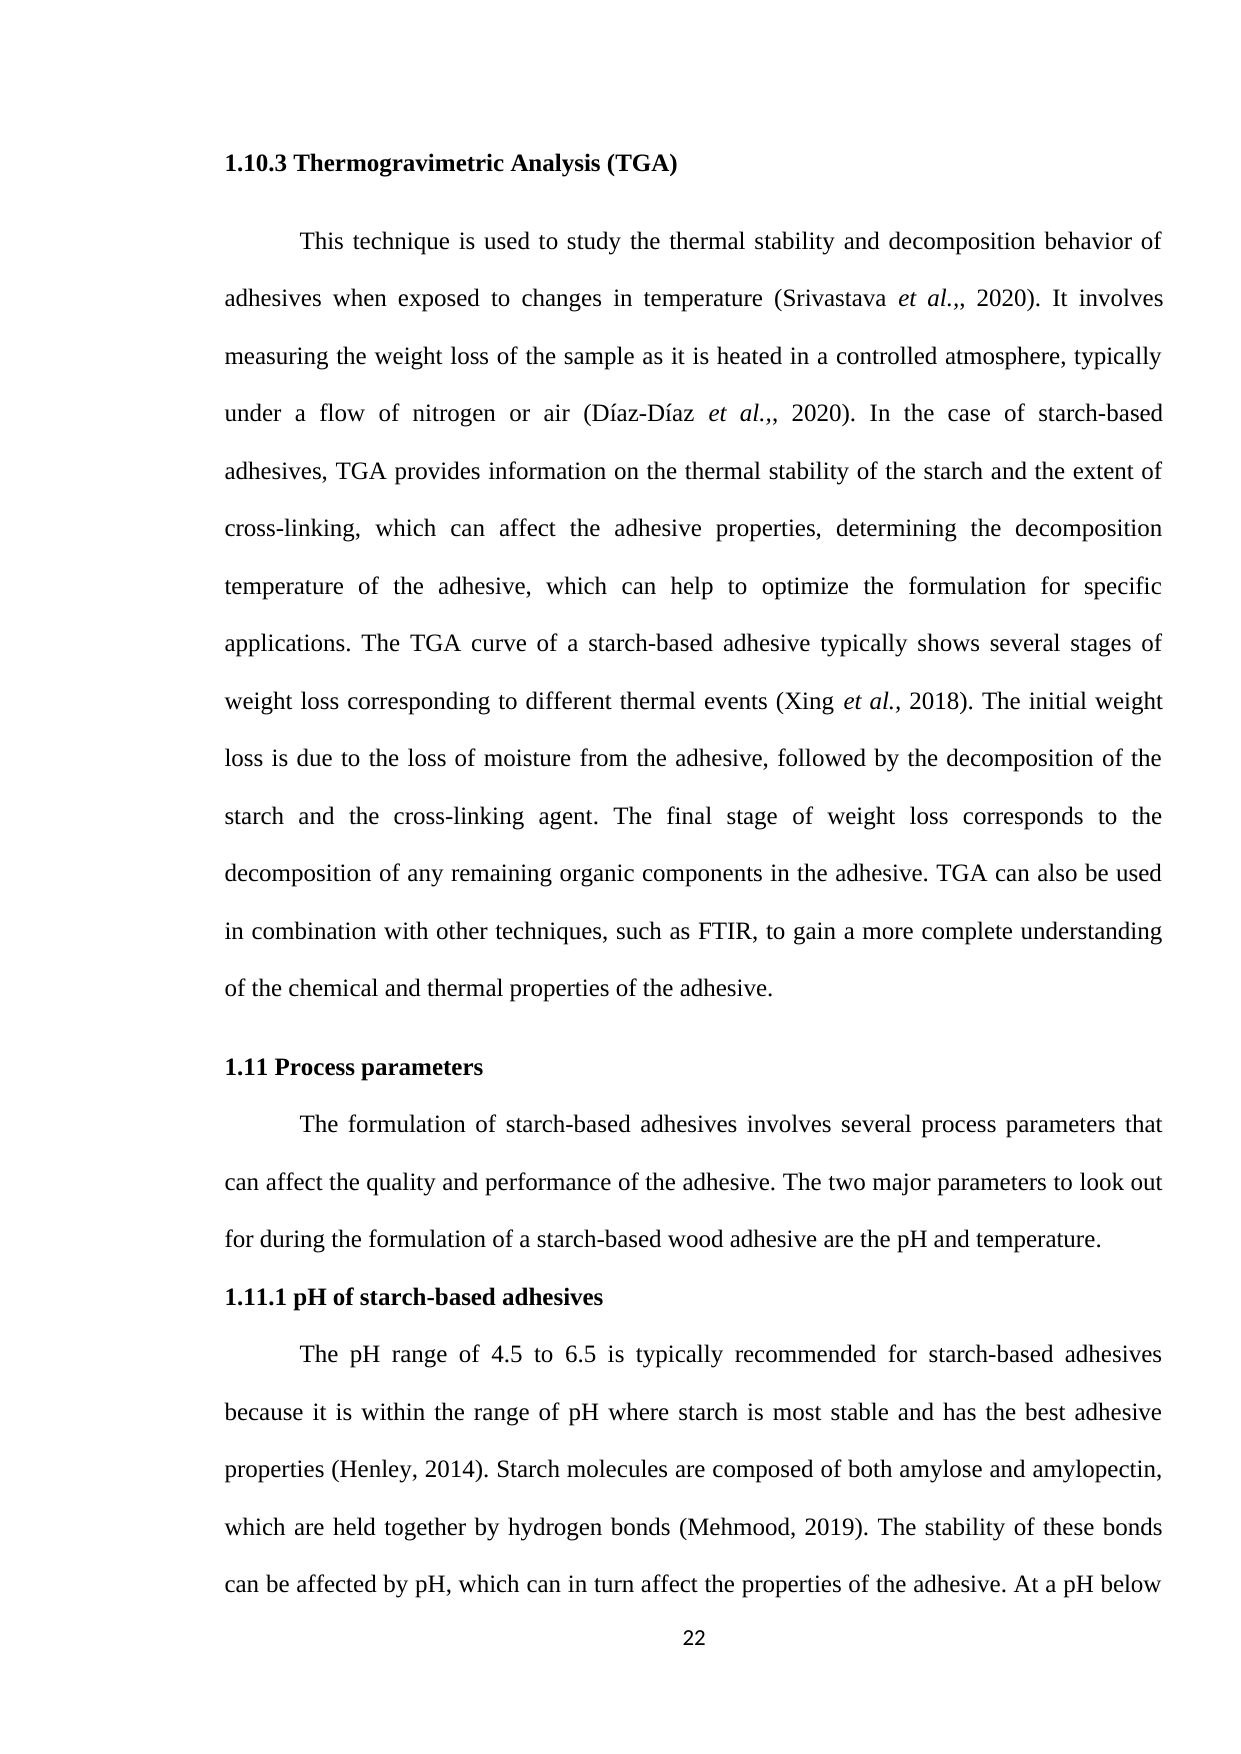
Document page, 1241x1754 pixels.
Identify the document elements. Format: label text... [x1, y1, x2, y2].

text 1.11.1 pH of starch-based adhesives [224, 1282, 1163, 1311]
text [224, 1339, 1163, 1598]
text 1.10.3 Thermogravimetric Analysis (TGA) [224, 148, 1163, 176]
text The formulation of starch-based adhesives involves several process parameters that can affect the quality and performance of the adhesive. The two major parameters to look out for during the formulation of a starch-based wood adhesive are the pH and temperature. [224, 1109, 1163, 1253]
text 1.11 Process parameters [224, 1052, 1163, 1081]
text This technique is used to study the thermal stability and decomposition behavior of adhesives when exposed to changes in temperature (Srivastava et al.,, 2020). It involves measuring the weight loss of the sample as it is heated in a controlled atmosphere, typically under a flow of nitrogen or air (Díaz-Díaz et al.,, 2020). In the case of starch-based adhesives, TGA provides information on the thermal stability of the starch and the extent of cross-linking, which can affect the adhesive properties, determining the decomposition temperature of the adhesive, which can help to optimize the formulation for specific applications. The TGA curve of a starch-based adhesive typically shows several stages of weight loss corresponding to different thermal events (Xing et al., 2018). The initial weight loss is due to the loss of moisture from the adhesive, followed by the decomposition of the starch and the cross-linking agent. The final stage of weight loss corresponds to the decomposition of any remaining organic components in the adhesive. TGA can also be used in combination with other techniques, such as FTIR, to gain a more complete understanding of the chemical and thermal properties of the adhesive. [224, 226, 1163, 1002]
